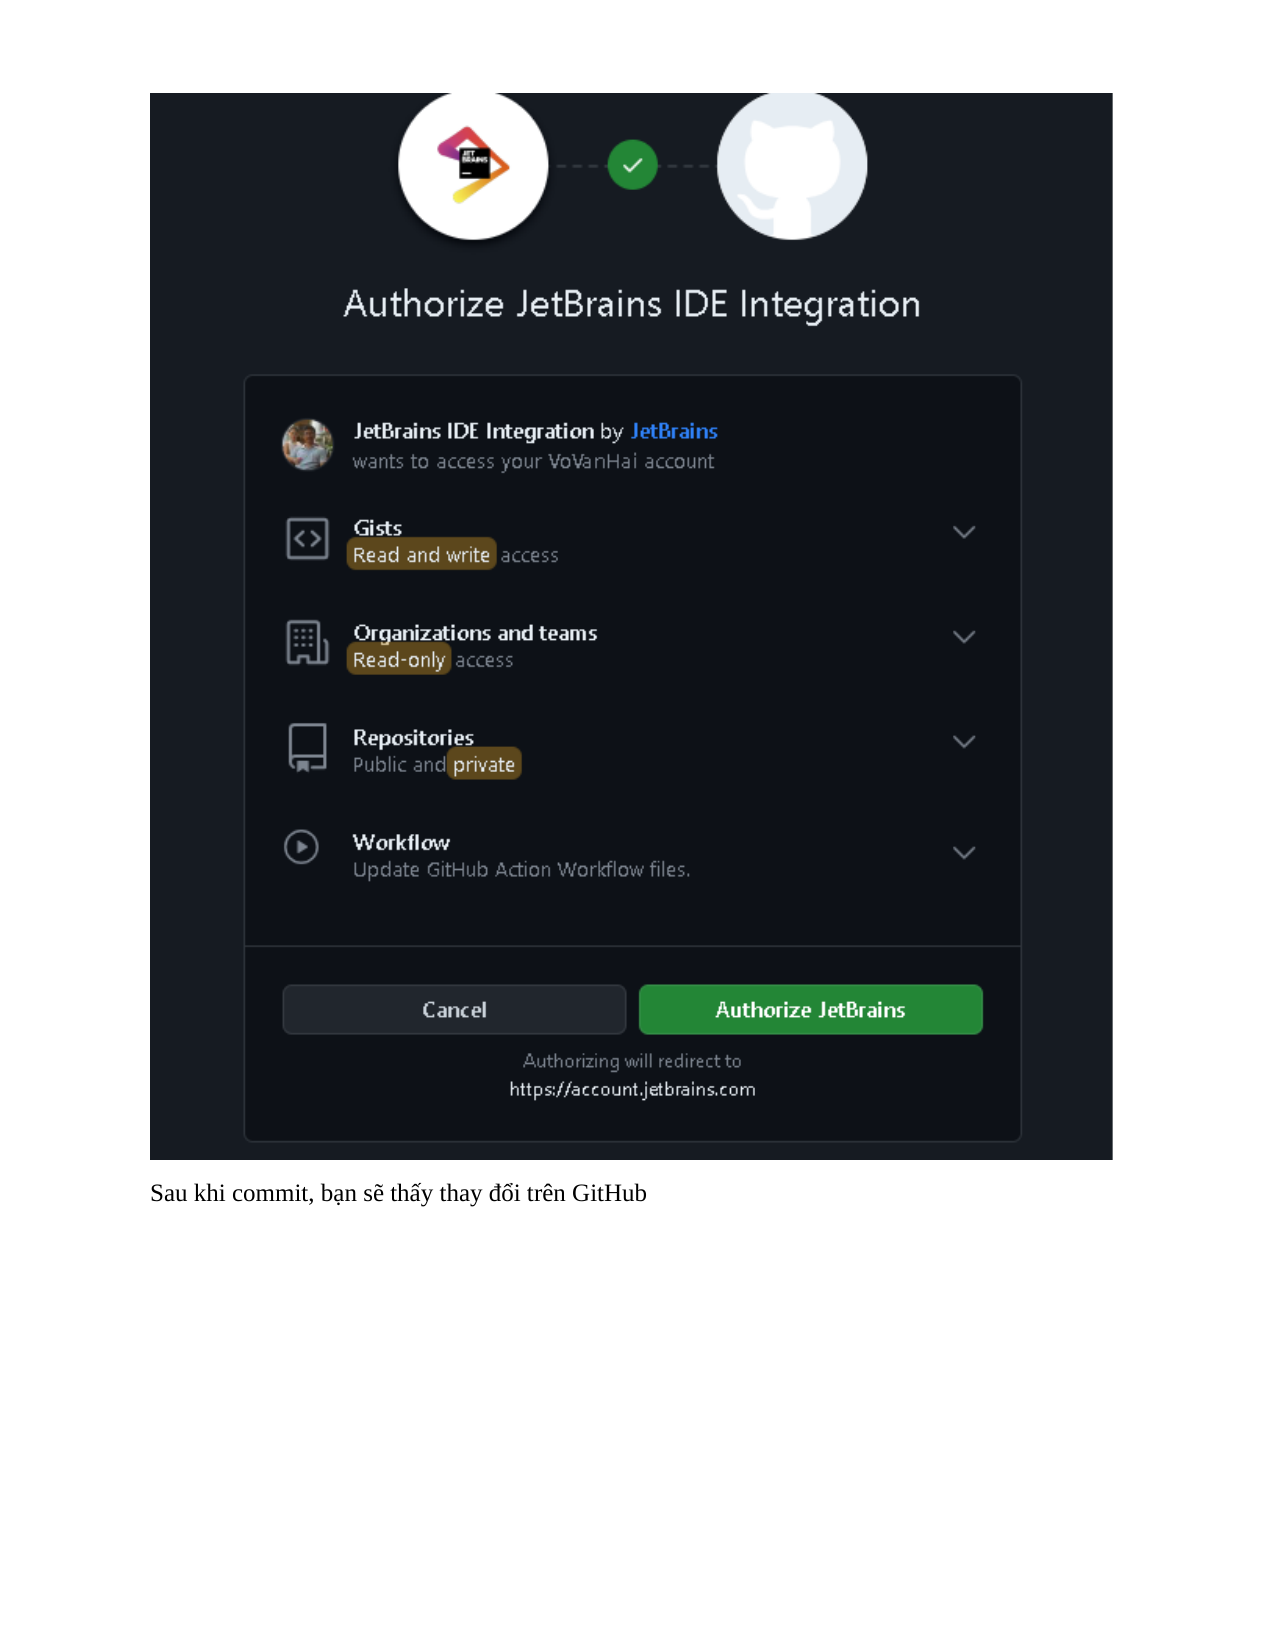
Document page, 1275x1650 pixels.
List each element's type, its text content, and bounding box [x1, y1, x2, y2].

picture [150, 93, 1113, 1160]
text Sau khi commit, bạn sẽ thấy thay đổi trên GitHub [150, 1178, 1125, 1207]
